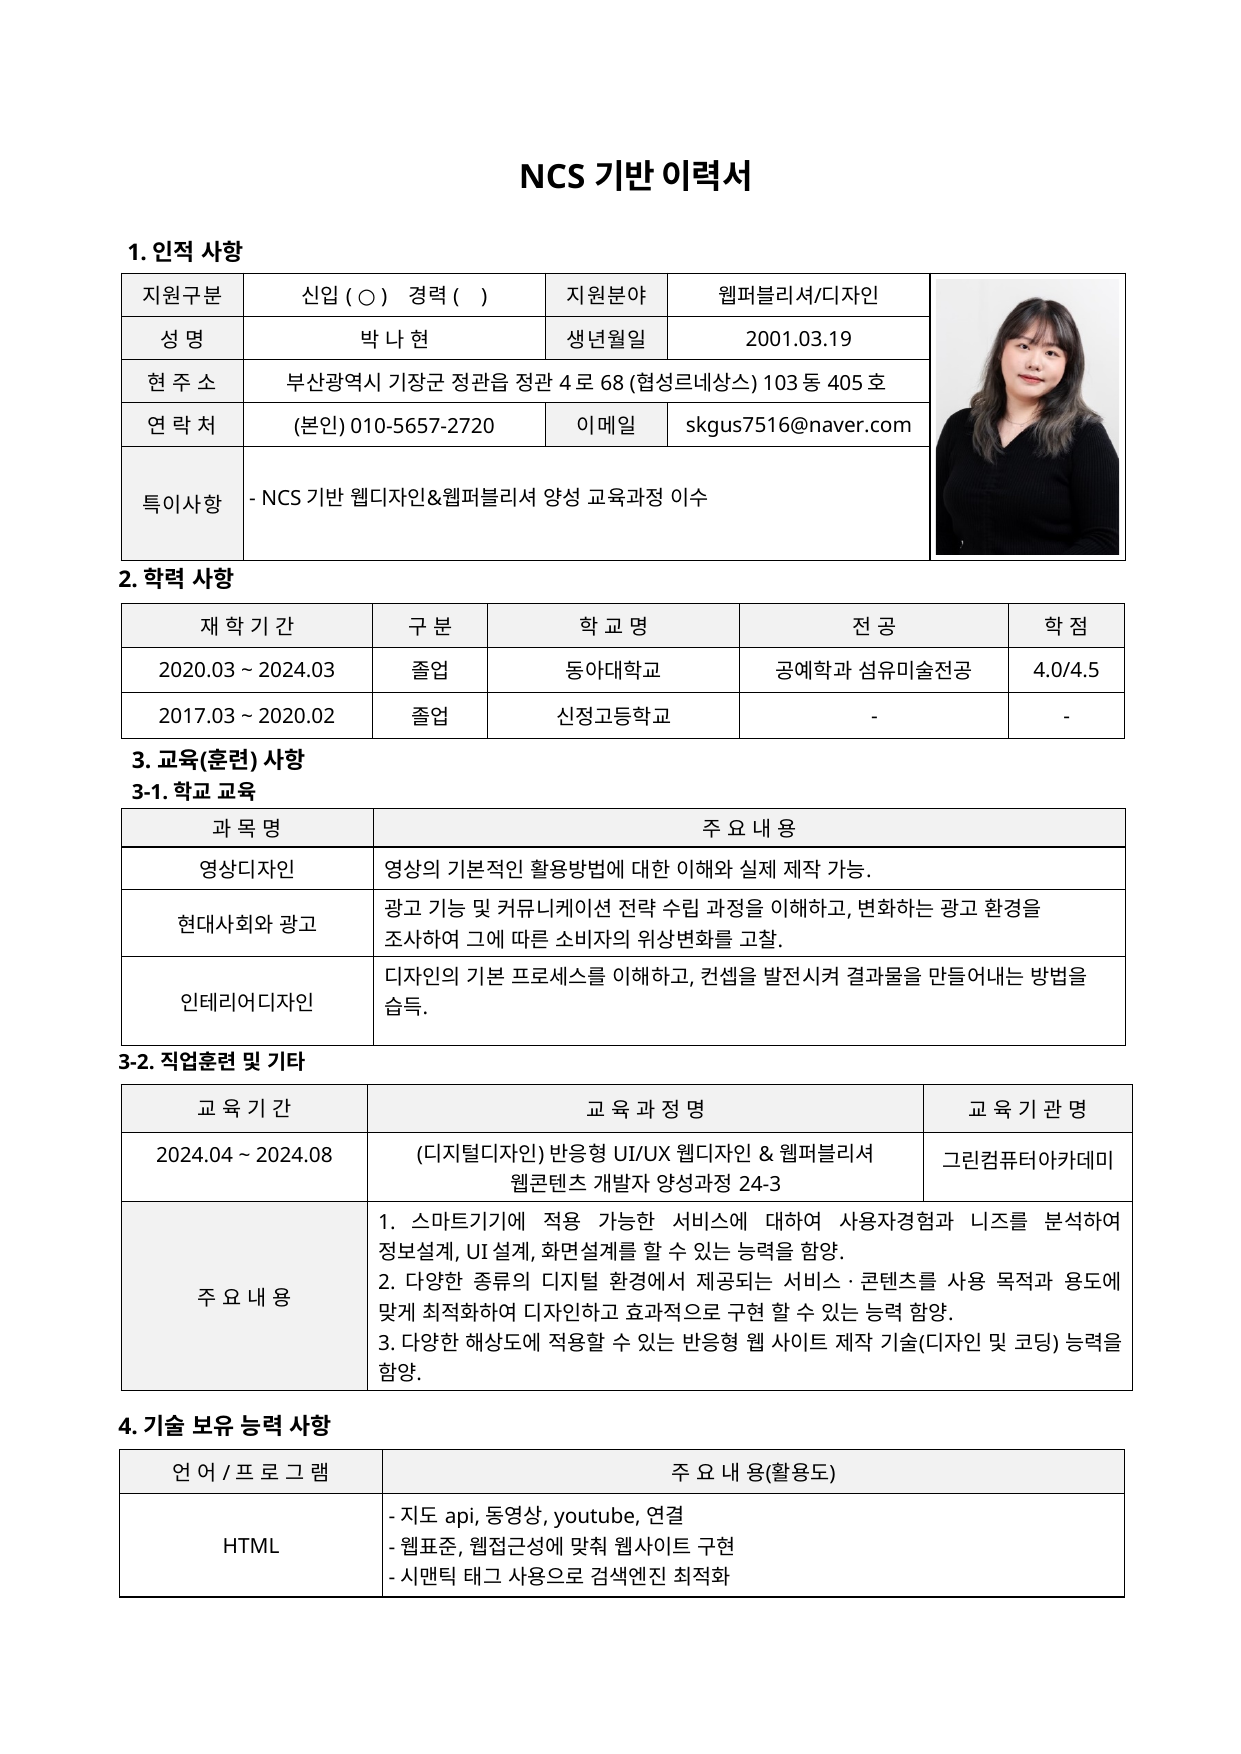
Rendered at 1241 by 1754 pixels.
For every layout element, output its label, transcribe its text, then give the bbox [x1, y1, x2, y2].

table_cell 디자인의 기본 프로세스를 이해하고, 컨셉을 발전시켜 결과물을 만들어내는 방법을 습득. [374, 957, 1125, 1044]
table_cell - 지도 api, 동영상, youtube, 연결 - 웹표준, 웹접근성에 맞춰 웹사이트 구현 - 시맨틱 태그 사용으로 검색엔진 최적화 [383, 1494, 1124, 1596]
table_header 1. 인적 사항 [121, 228, 1125, 273]
table_cell 공예학과 섬유미술전공 [740, 648, 1008, 692]
table_cell - [1009, 693, 1124, 738]
table_cell HTML [120, 1494, 382, 1596]
table_cell 신입 ( ○ ) 경력 ( ) [244, 274, 545, 316]
table_cell 현 주 소 [122, 360, 243, 402]
table_cell 광고 기능 및 커뮤니케이션 전략 수립 과정을 이해하고, 변화하는 광고 환경을 조사하여 그에 따른 소비자의 위상변화를 고찰. [374, 890, 1125, 956]
table_cell 성 명 [122, 317, 243, 359]
table_cell 2020.03 ~ 2024.03 [122, 648, 372, 692]
table_cell 웹퍼블리셔/디자인 [668, 274, 929, 316]
table_cell 연 락 처 [122, 403, 243, 446]
table_cell - NCS기반 웹디자인&웹퍼블리셔 양성 교육과정 이수 [244, 447, 929, 560]
table_cell 주 요 내 용 [122, 1202, 367, 1390]
table_cell 부산광역시 기장군 정관읍 정관 4로 68 (협성르네상스) 103동 405호 [244, 360, 929, 402]
text 2. 학력 사항 [118, 561, 1122, 595]
table_cell 2024.04 ~ 2024.08 [122, 1133, 367, 1201]
table_header 언 어 / 프 로 그 램 [120, 1450, 382, 1493]
table_cell 졸업 [373, 693, 487, 738]
table_cell 1. 스마트기기에 적용 가능한 서비스에 대하여 사용자경험과 니즈를 분석하여 정보설계, UI설계, 화면설계를 할 수 있는 능력을 함양. 2. 다양한 종류의 디지털 환경에서 제공되는 서비스ㆍ콘텐츠를 사용 목적과 용도에 맞게 최적화하여 디자인하고 효과적으로 구현 할 수 있는 능력 함양. 3. 다양한 해상도에 적용할 수 있는 반응형 웹 사이트 제작 기술(디자인 및 코딩) 능력을 함양. [368, 1202, 1132, 1390]
table_cell 동아대학교 [488, 648, 739, 692]
table_header 교 육 과 정 명 [368, 1085, 923, 1132]
text NCS 기반 이력서 [149, 150, 1122, 198]
table_header 학 점 [1009, 604, 1124, 647]
table_cell 박 나 현 [244, 317, 545, 359]
table_cell 2017.03 ~ 2020.02 [122, 693, 372, 738]
table_header 재 학 기 간 [122, 604, 372, 647]
text 4. 기술 보유 능력 사항 [118, 1408, 1122, 1441]
table_cell 3. 교육(훈련) 사항 3-1. 학교 교육 [121, 738, 1126, 808]
table_cell 졸업 [373, 648, 487, 692]
table_header 구 분 [373, 604, 487, 647]
table_cell 생년월일 [546, 317, 667, 359]
table_cell 인테리어디자인 [122, 957, 373, 1044]
text 3-2. 직업훈련 및 기타 [118, 1046, 1122, 1076]
table_cell 특이사항 [122, 447, 243, 560]
table_cell 2001.03.19 [668, 317, 929, 359]
table_cell 이메일 [546, 403, 667, 446]
table_cell skgus7516@naver.com [668, 403, 929, 446]
table_cell 영상디자인 [122, 848, 373, 889]
table_cell 지원분야 [546, 274, 667, 316]
table_cell 주 요 내 용 [374, 809, 1125, 846]
table_cell 현대사회와 광고 [122, 890, 373, 956]
table_cell 영상의 기본적인 활용방법에 대한 이해와 실제 제작 가능. [374, 848, 1125, 889]
table_cell [931, 274, 1125, 560]
table_cell 4.0/4.5 [1009, 648, 1124, 692]
table_cell 지원구분 [122, 274, 243, 316]
table_cell (본인) 010-5657-2720 [244, 403, 545, 446]
table_cell - [740, 693, 1008, 738]
table_header 교 육 기 간 [122, 1085, 367, 1132]
picture [935, 279, 1120, 555]
table_cell (디지털디자인) 반응형 UI/UX 웹디자인 & 웹퍼블리셔 웹콘텐츠 개발자 양성과정 24-3 [368, 1133, 923, 1201]
table_cell 신정고등학교 [488, 693, 739, 738]
table_header 전 공 [740, 604, 1008, 647]
table_header 주 요 내 용(활용도) [383, 1450, 1124, 1493]
table_cell 그린컴퓨터아카데미 [924, 1133, 1132, 1201]
table_header 학 교 명 [488, 604, 739, 647]
table_header 교 육 기 관 명 [924, 1085, 1132, 1132]
table_cell 과 목 명 [122, 809, 373, 846]
